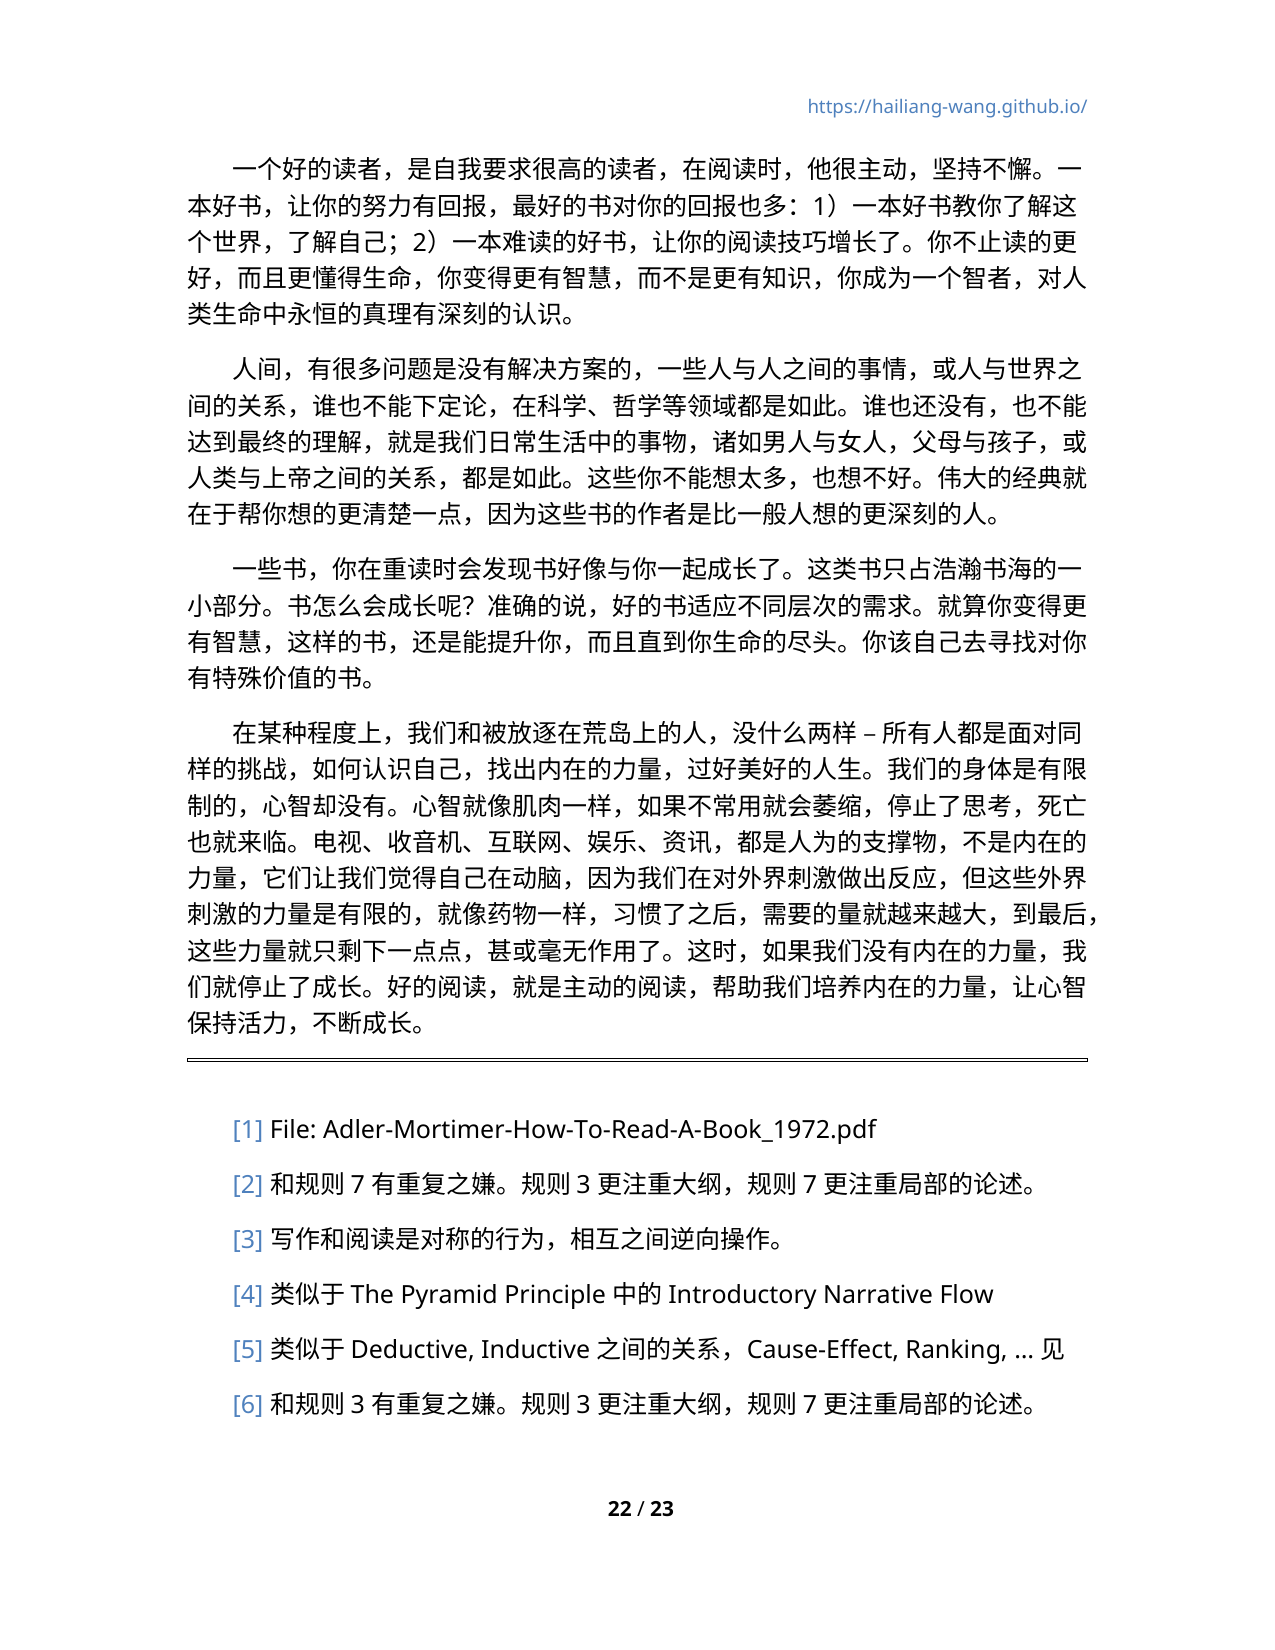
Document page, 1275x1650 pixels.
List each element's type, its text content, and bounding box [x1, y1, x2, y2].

text [2] 和规则 7 有重复之嫌。规则3 更注重大纲，规则 7 更注重局部的论述。 [187, 1164, 1087, 1201]
text 一些书，你在重读时会发现书好像与你一起成长了。这类书只占浩瀚书海的一小部分。书怎么会成长呢？准确的说，好的书适应不同层次的需求。就算你变得更有智慧，这样的书，还是能提升你，而且直到你生命的尽头。你该自己去寻找对你有特殊价值的书。 [187, 550, 1087, 695]
text [4] 类似于 The Pyramid Principle 中的 Introductory Narrative Flow [187, 1274, 1087, 1311]
text [1] File: Adler-Mortimer-How-To-Read-A-Book_1972.pdf [187, 1112, 1087, 1146]
text 人间，有很多问题是没有解决方案的，一些人与人之间的事情，或人与世界之间的关系，谁也不能下定论，在科学、哲学等领域都是如此。谁也还没有，也不能达到最终的理解，就是我们日常生活中的事物，诸如男人与女人，父母与孩子，或人类与上帝之间的关系，都是如此。这些你不能想太多，也想不好。伟大的经典就在于帮你想的更清楚一点，因为这些书的作者是比一般人想的更深刻的人。 [187, 350, 1087, 531]
text 在某种程度上，我们和被放逐在荒岛上的人，没什么两样 – 所有人都是面对同样的挑战，如何认识自己，找出内在的力量，过好美好的人生。我们的身体是有限制的，心智却没有。心智就像肌肉一样，如果不常用就会萎缩，停止了思考，死亡也就来临。电视、收音机、互联网、娱乐、资讯，都是人为的支撑物，不是内在的力量，它们让我们觉得自己在动脑，因为我们在对外界刺激做出反应，但这些外界刺激的力量是有限的，就像药物一样，习惯了之后，需要的量就越来越大，到最后，这些力量就只剩下一点点，甚或毫无作用了。这时，如果我们没有内在的力量，我们就停止了成长。好的阅读，就是主动的阅读，帮助我们培养内在的力量，让心智保持活力，不断成长。 [187, 714, 1087, 1040]
text 一个好的读者，是自我要求很高的读者，在阅读时，他很主动，坚持不懈。一本好书，让你的努力有回报，最好的书对你的回报也多：1）一本好书教你了解这个世界，了解自己；2）一本难读的好书，让你的阅读技巧增长了。你不止读的更好，而且更懂得生命，你变得更有智慧，而不是更有知识，你成为一个智者，对人类生命中永恒的真理有深刻的认识。 [187, 150, 1087, 331]
text [3] 写作和阅读是对称的行为，相互之间逆向操作。 [187, 1219, 1087, 1256]
text [5] 类似于 Deductive, Inductive 之间的关系，Cause-Effect, Ranking, … 见 [187, 1329, 1087, 1366]
text [6] 和规则 3 有重复之嫌。规则3 更注重大纲，规则 7 更注重局部的论述。 [187, 1384, 1087, 1421]
